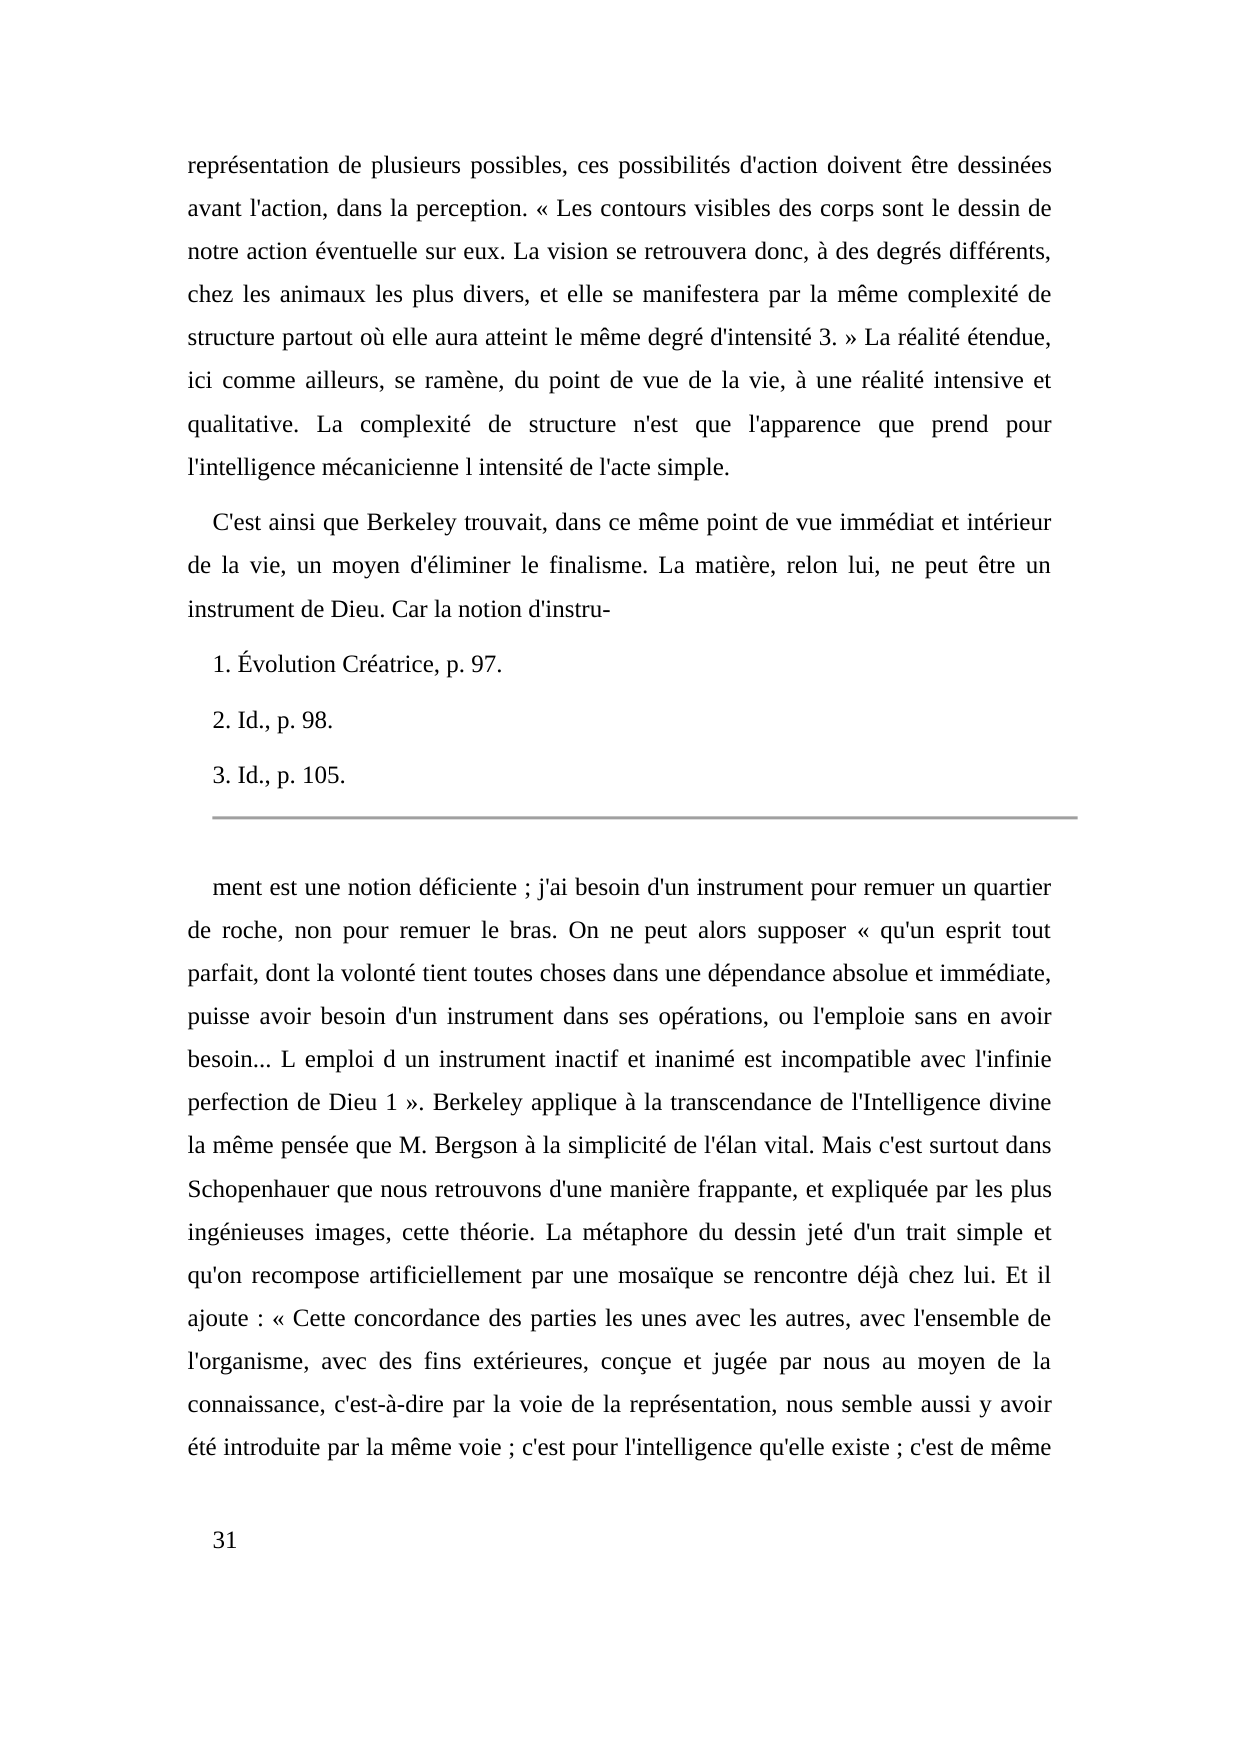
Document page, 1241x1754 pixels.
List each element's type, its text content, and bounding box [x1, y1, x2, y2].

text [187, 872, 1053, 1461]
text 2. Id., p. 98. [187, 705, 1053, 734]
text 1. Évolution Créatrice, p. 97. [187, 649, 1053, 678]
text C'est ainsi que Berkeley trouvait, dans ce même point de vue immédiat et intérieur de la vie, un moyen d'éliminer le finalisme. La matière, relon lui, ne peut être un instrument de Dieu. Car la notion d'instru- [187, 507, 1053, 622]
text 3. Id., p. 105. [187, 761, 1053, 789]
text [187, 150, 1053, 481]
